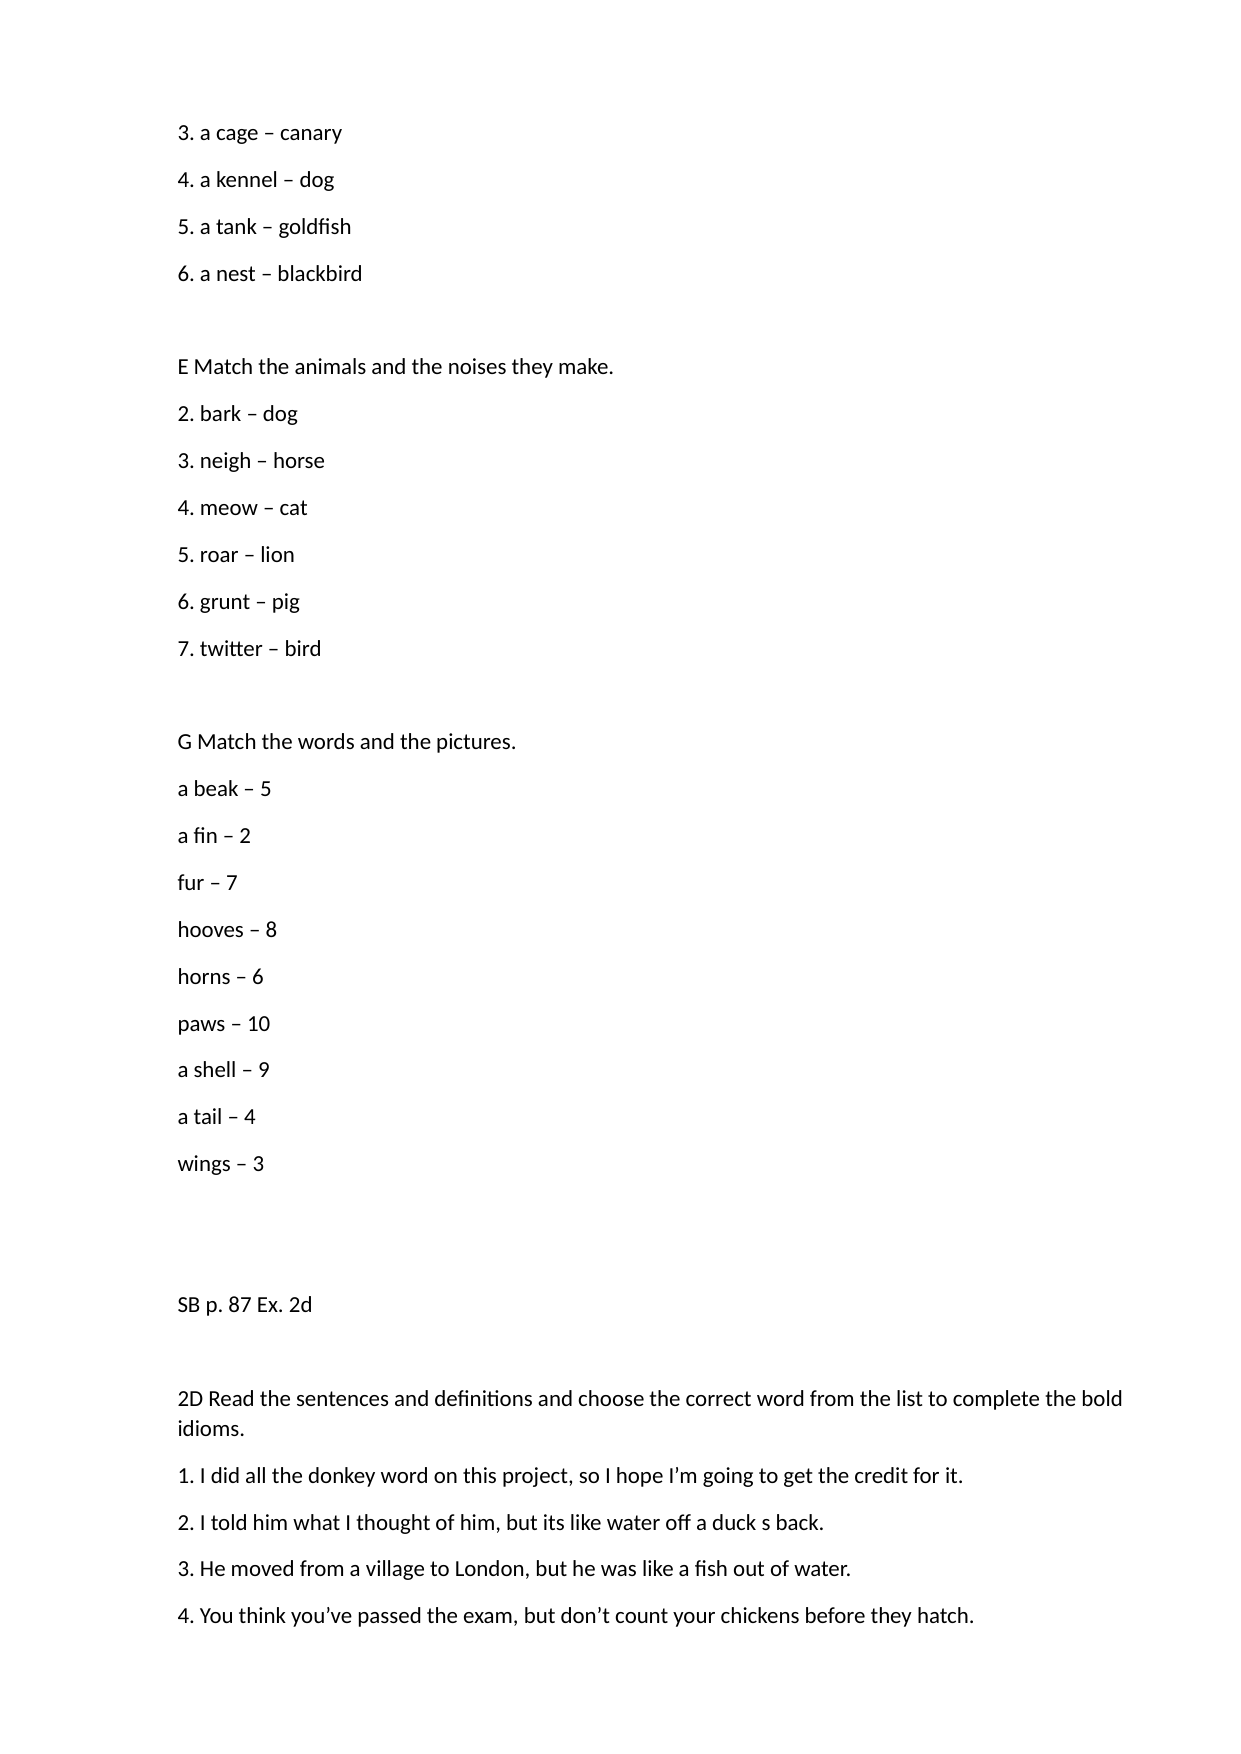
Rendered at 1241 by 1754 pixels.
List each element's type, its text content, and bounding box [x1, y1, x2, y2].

text a fin – 2 [177, 821, 1152, 849]
text 4. You think you’ve passed the exam, but don’t count your chickens before they hatch. [177, 1601, 1152, 1629]
text 5. roar – lion [177, 540, 1152, 568]
text 7. twitter – bird [177, 634, 1152, 662]
text a tail – 4 [177, 1102, 1152, 1131]
text 3. a cage – canary [177, 118, 1152, 146]
text 6. a nest – blackbird [177, 259, 1152, 287]
text 2D Read the sentences and definitions and choose the correct word from the list to complete the bold idioms. [177, 1384, 1152, 1442]
text 4. a kennel – dog [177, 165, 1152, 193]
text wings – 3 [177, 1149, 1152, 1177]
text a beak – 5 [177, 774, 1152, 802]
text 6. grunt – pig [177, 587, 1152, 615]
text G Match the words and the pictures. [177, 727, 1152, 756]
text 4. meow – cat [177, 493, 1152, 521]
text horns – 6 [177, 962, 1152, 990]
text fur – 7 [177, 868, 1152, 896]
text paws – 10 [177, 1009, 1152, 1037]
text 2. I told him what I thought of him, but its like water off a duck s back. [177, 1508, 1152, 1536]
text 3. He moved from a village to London, but he was like a fish out of water. [177, 1554, 1152, 1583]
text 3. neigh – horse [177, 446, 1152, 474]
text a shell – 9 [177, 1056, 1152, 1084]
text hooves – 8 [177, 915, 1152, 943]
text SB p. 87 Ex. 2d [177, 1290, 1152, 1318]
text 1. I did all the donkey word on this project, so I hope I’m going to get the credit for it. [177, 1461, 1152, 1489]
text E Match the animals and the noises they make. [177, 352, 1152, 381]
text 5. a tank – goldfish [177, 212, 1152, 240]
text 2. bark – dog [177, 399, 1152, 427]
